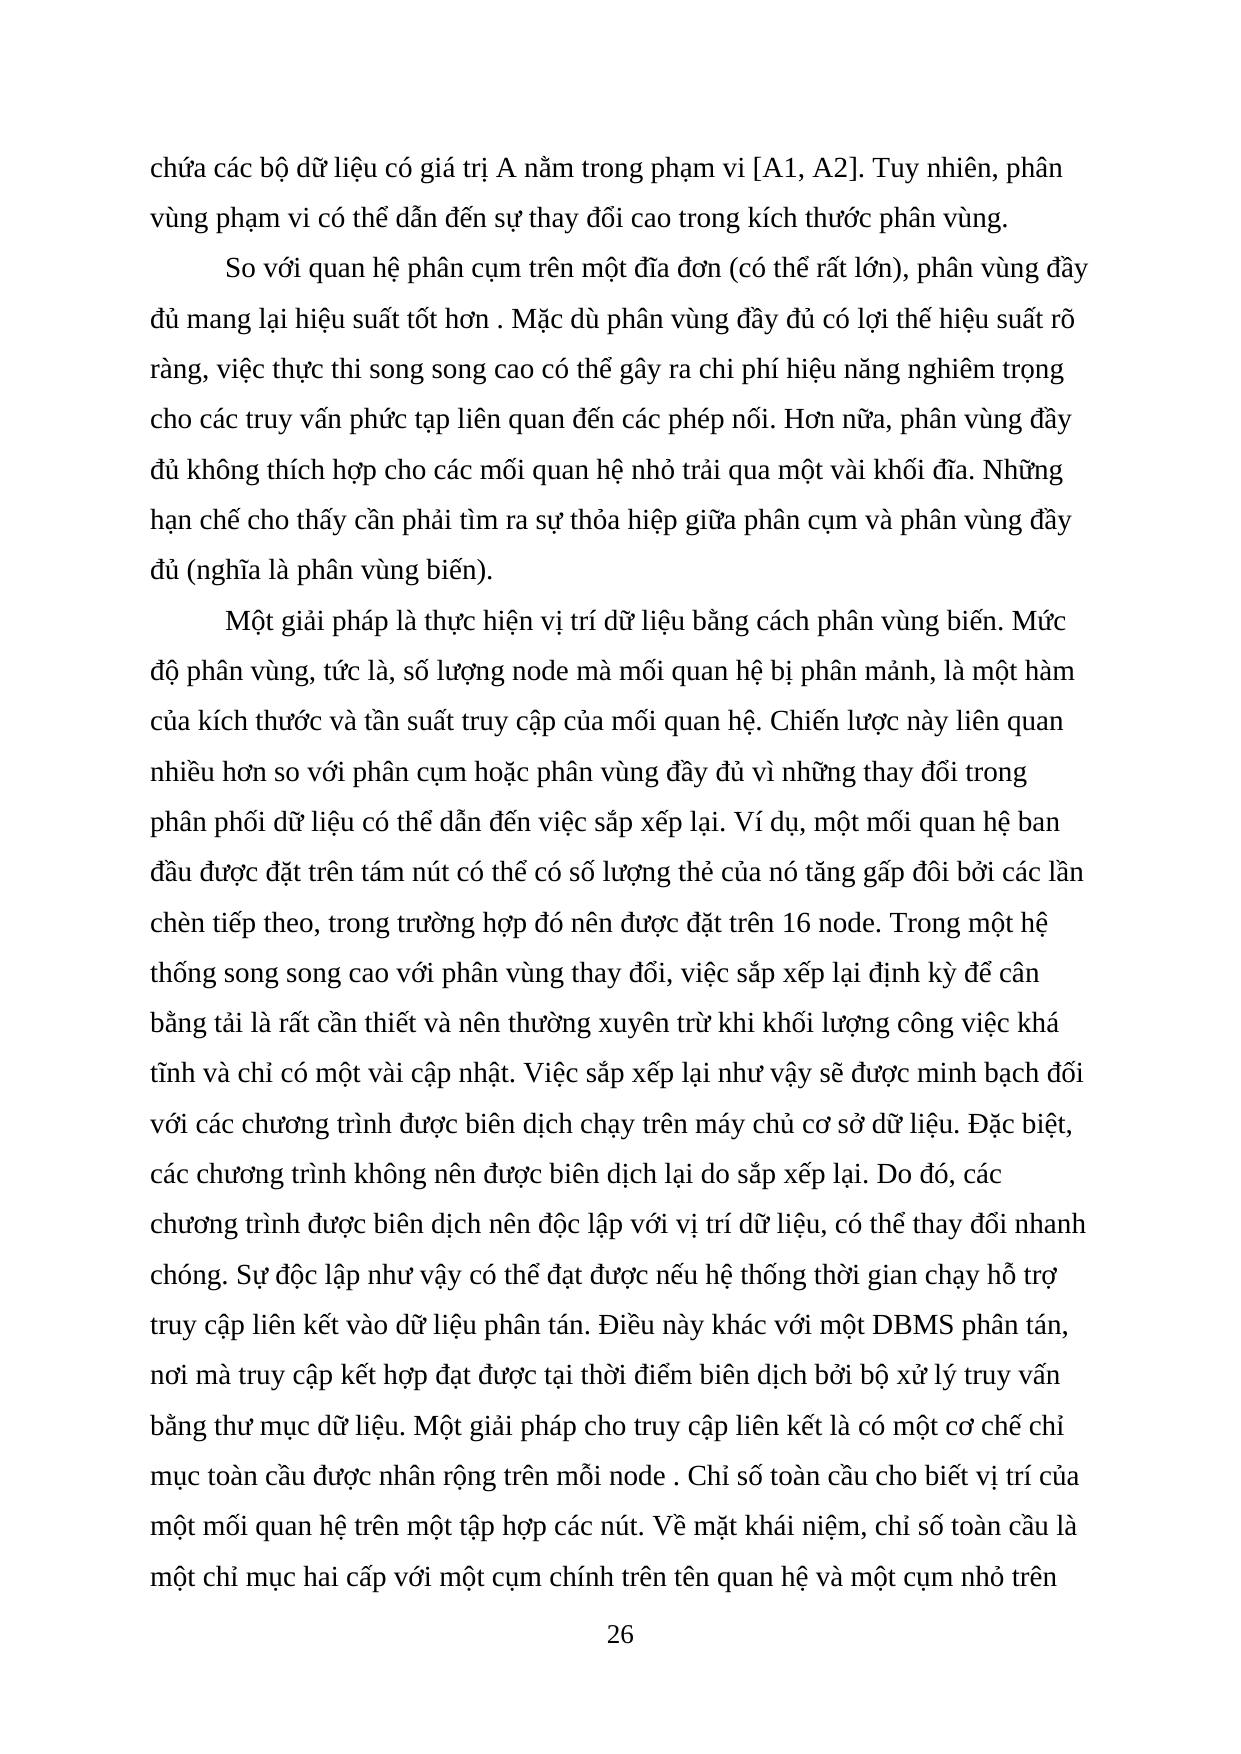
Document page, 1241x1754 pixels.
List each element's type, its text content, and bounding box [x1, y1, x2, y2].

list So với quan hệ phân cụm trên một đĩa đơn (có thể rất lớn), phân vùng đầy đủ mang lại hiệu suất tốt hơn . Mặc dù phân vùng đầy đủ có lợi thế hiệu suất rõ ràng, việc thực thi song song cao có thể gây ra chi phí hiệu năng nghiêm trọng cho các truy vấn phức tạp liên quan đến các phép nối. Hơn nữa, phân vùng đầy đủ không thích hợp cho các mối quan hệ nhỏ trải qua một vài khối đĩa. Những hạn chế cho thấy cần phải tìm ra sự thỏa hiệp giữa phân cụm và phân vùng đầy đủ (nghĩa là phân vùng biến). [150, 251, 1090, 586]
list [150, 150, 1090, 234]
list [150, 603, 1090, 1592]
